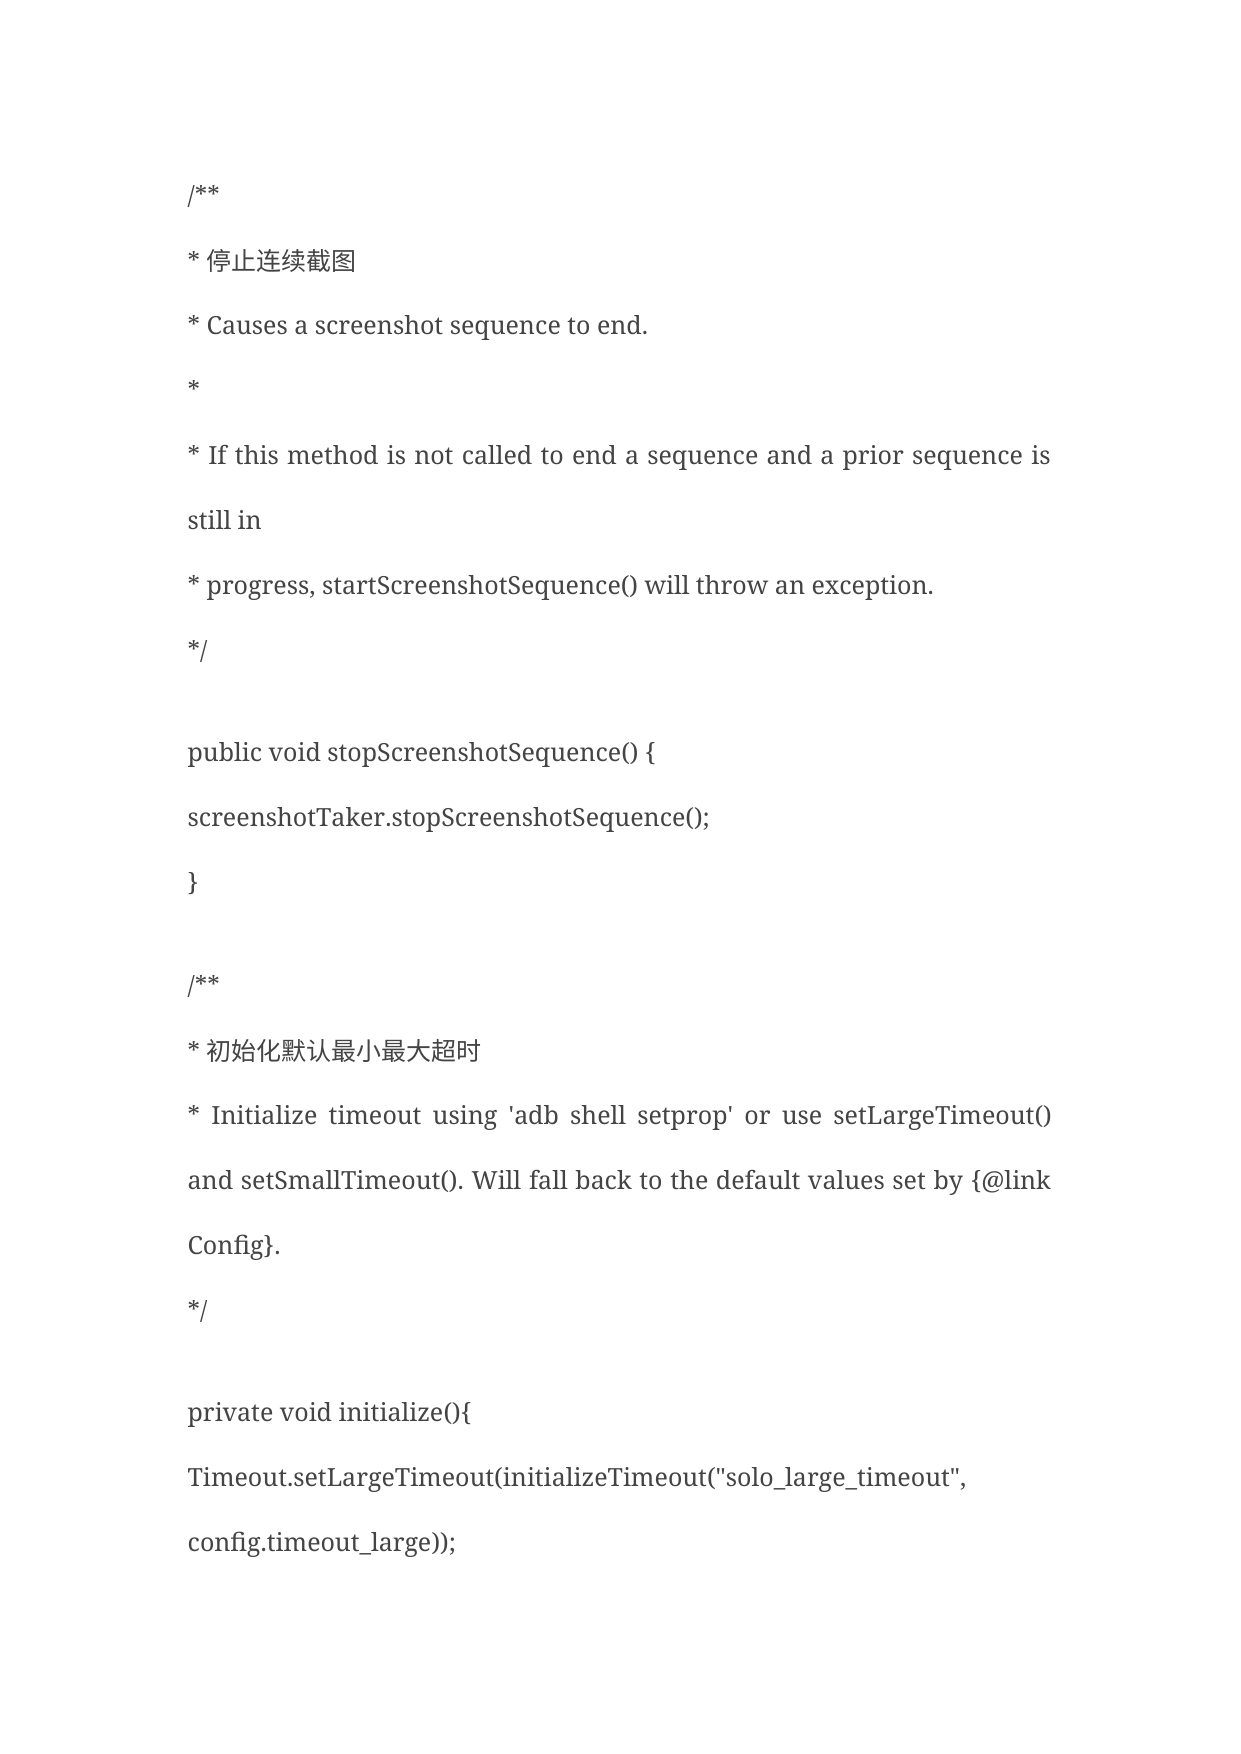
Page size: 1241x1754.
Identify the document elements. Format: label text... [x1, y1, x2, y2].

text /** * 初始化默认最小最大超时 * Initialize timeout using 'adb shell setprop' or use setLargeTimeout() and setSmallTimeout(). Will fall back to the default values set by {@link Config}. */ [187, 952, 1053, 1342]
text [187, 1379, 1053, 1574]
text /** * 停止连续截图 * Causes a screenshot sequence to end. * * If this method is not called to end a sequence and a prior sequence is still in * progress, startScreenshotSequence() will throw an exception. */ [187, 162, 1053, 682]
text public void stopScreenshotSequence() { screenshotTaker.stopScreenshotSequence(); } [187, 719, 1053, 914]
